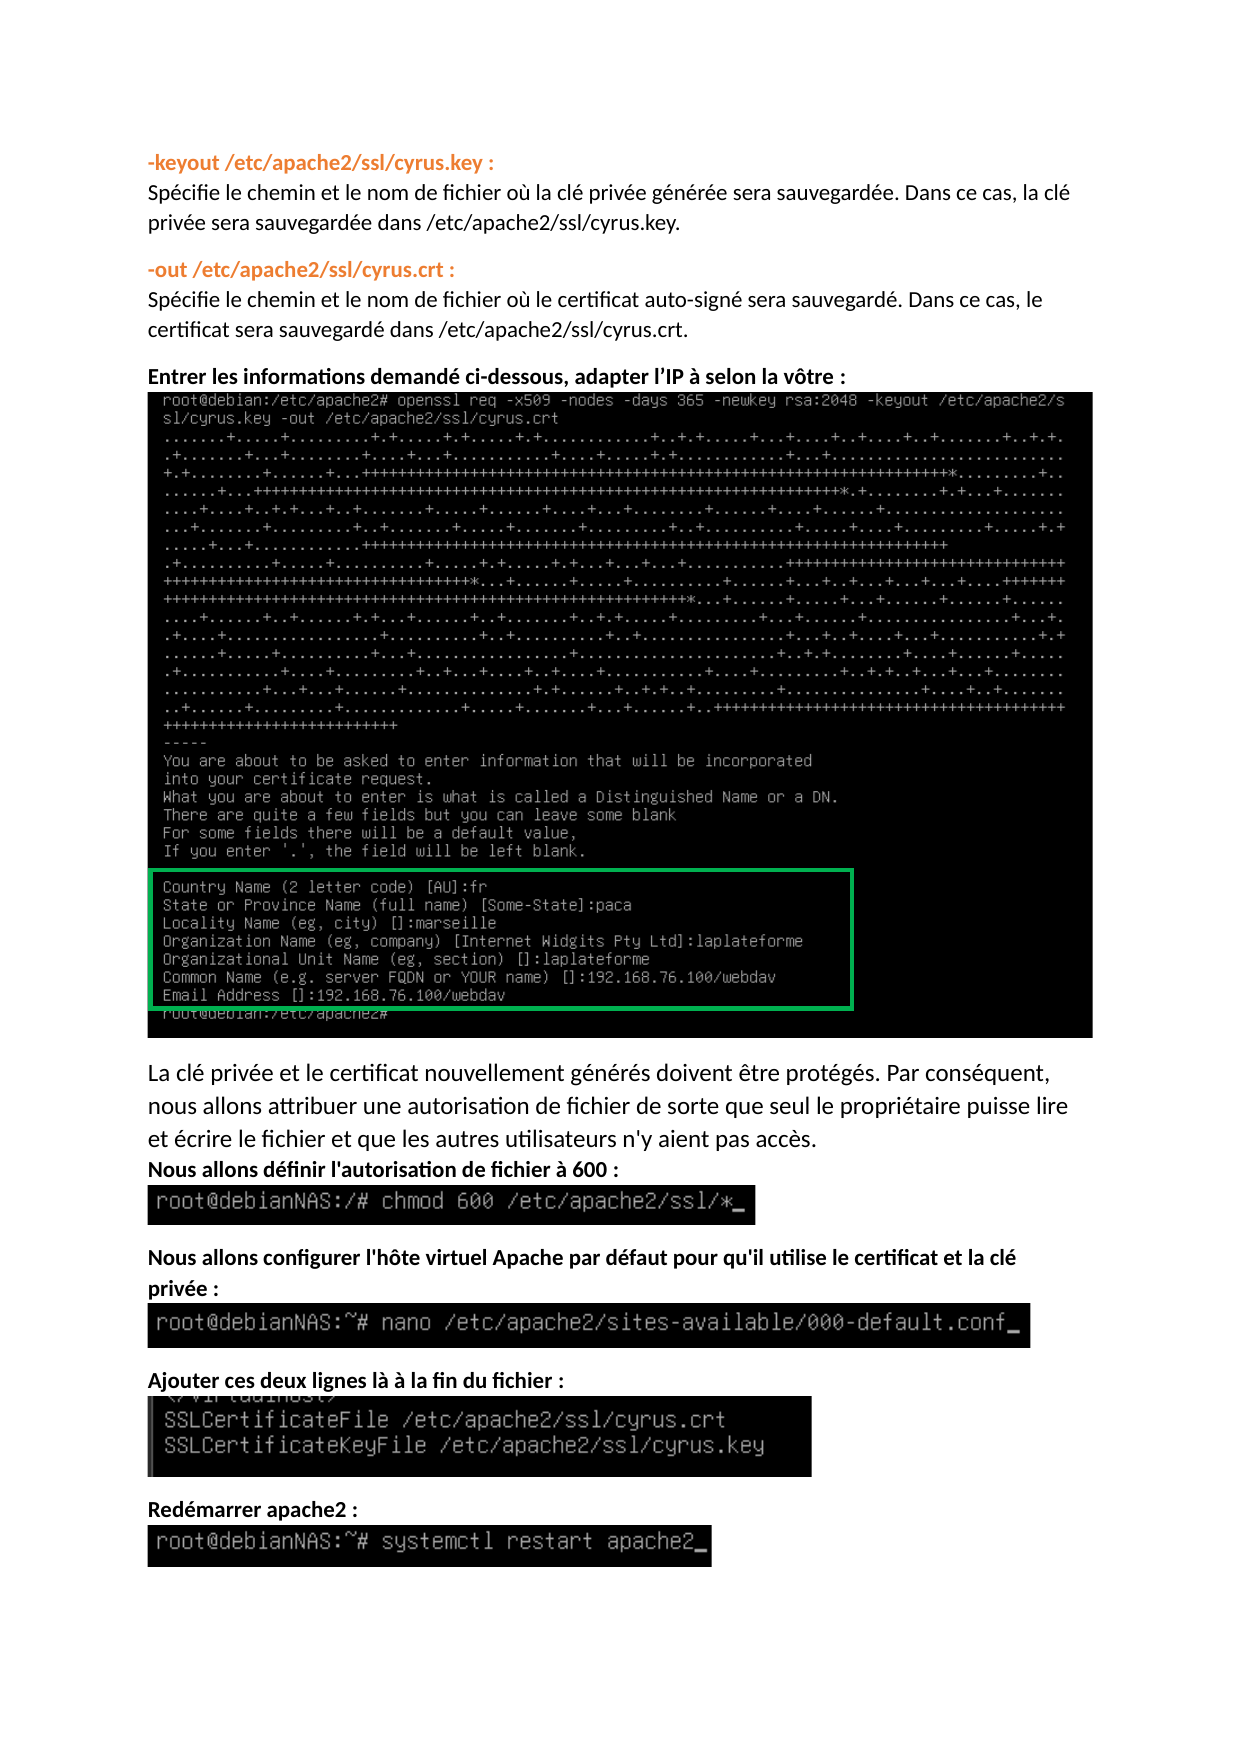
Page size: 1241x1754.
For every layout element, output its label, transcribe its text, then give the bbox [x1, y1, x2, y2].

text -out /etc/apache2/ssl/cyrus.crt : Spécifie le chemin et le nom de fichier où le certificat auto-signé sera sauvegardé. Dans ce cas, le certificat sera sauvegardé dans /etc/apache2/ssl/cyrus.crt. [148, 255, 1093, 343]
picture [147, 1525, 712, 1567]
text Entrer les informations demandé ci-dessous, adapter l’IP à selon la vôtre : [148, 362, 1093, 392]
picture [147, 1303, 1031, 1348]
picture [147, 1185, 756, 1225]
text -keyout /etc/apache2/ssl/cyrus.key : Spécifie le chemin et le nom de fichier où la clé privée générée sera sauvegardée. Dans ce cas, la clé privée sera sauvegardée dans /etc/apache2/ssl/cyrus.key. [148, 148, 1093, 236]
picture [147, 1396, 812, 1477]
picture [147, 392, 1093, 1038]
text La clé privée et le certificat nouvellement générés doivent être protégés. Par conséquent, nous allons attribuer une autorisation de fichier de sorte que seul le propriétaire puisse lire et écrire le fichier et que les autres utilisateurs n'y aient pas accès. Nous allons définir l'autorisation de fichier à 600 : [148, 1057, 1093, 1225]
